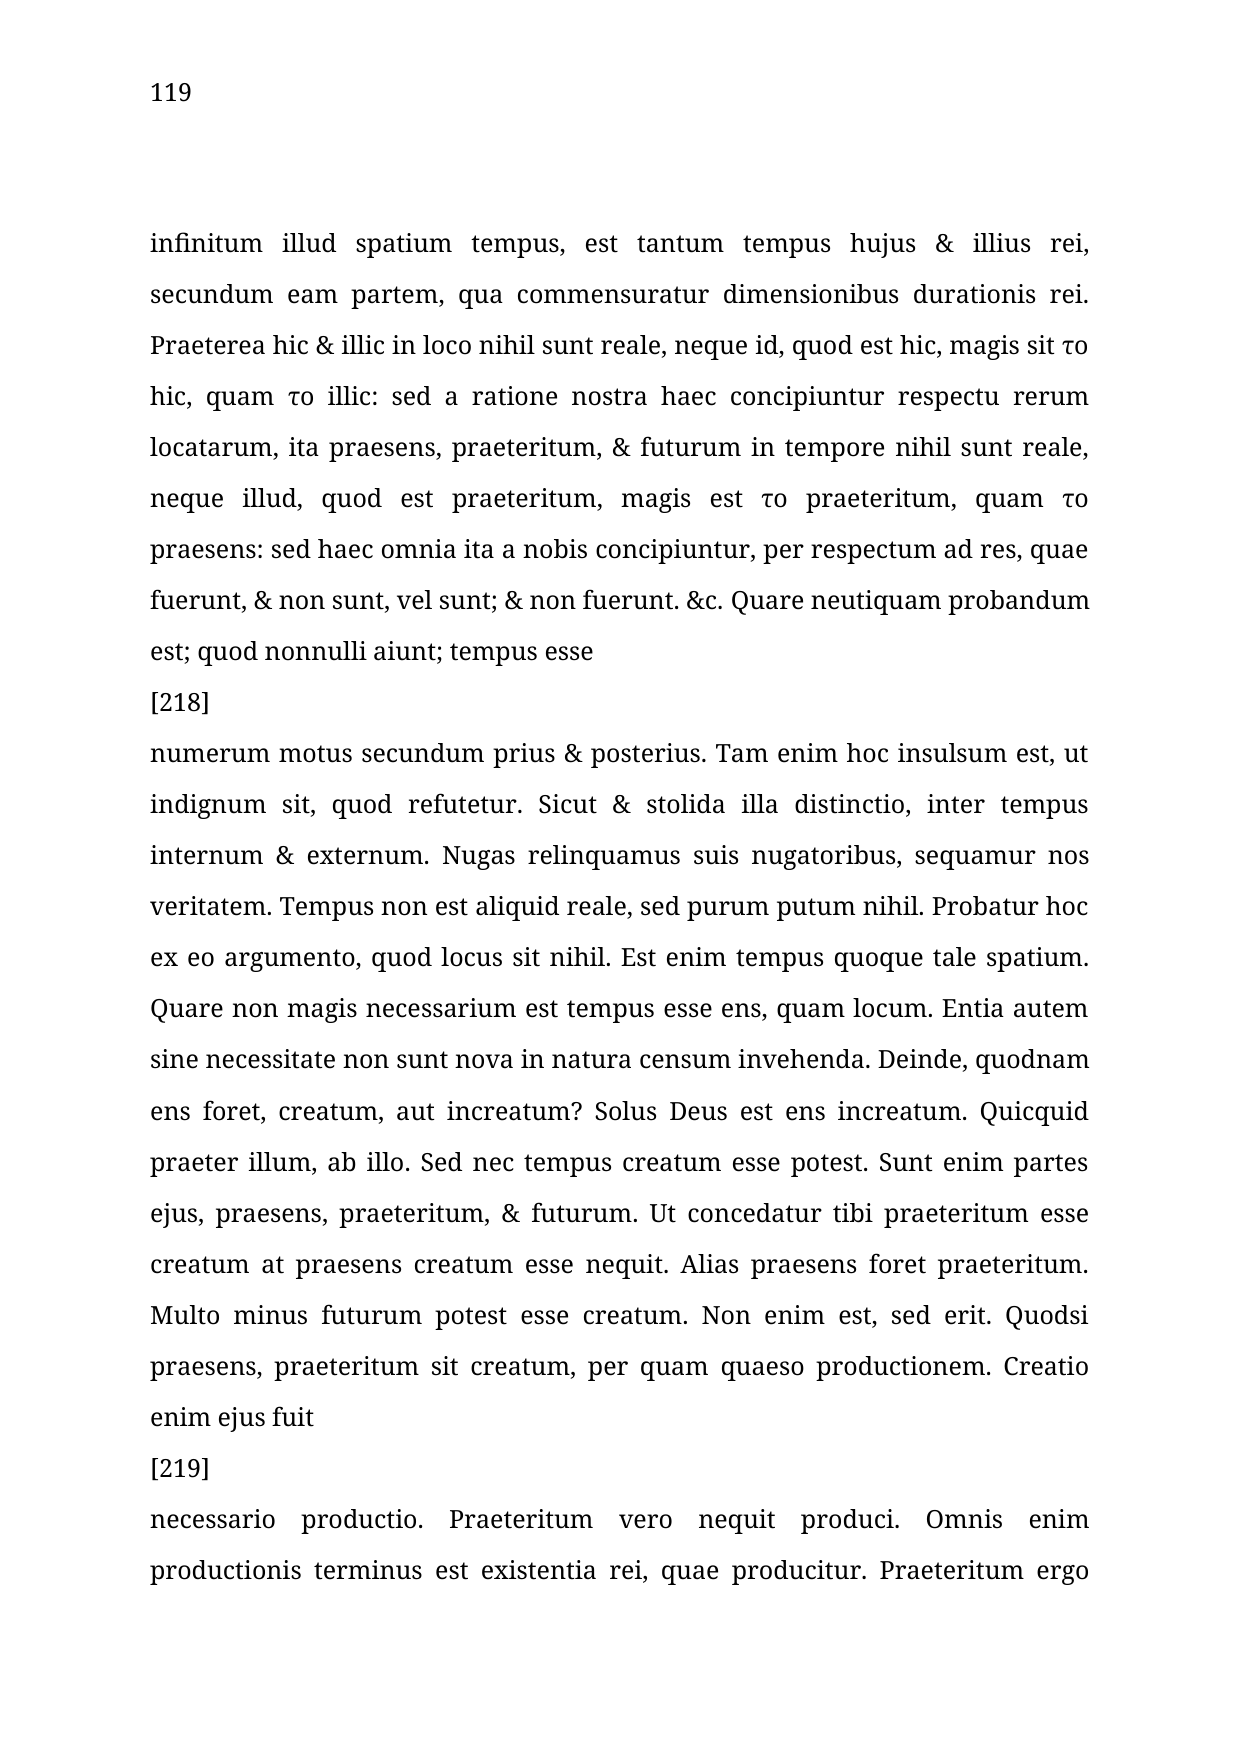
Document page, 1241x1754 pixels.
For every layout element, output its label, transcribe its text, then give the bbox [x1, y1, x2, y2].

text numerum motus secundum prius & posterius. Tam enim hoc insulsum est, ut indignum sit, quod refutetur. Sicut & stolida illa distinctio, inter tempus internum & externum. Nugas relinquamus suis nugatoribus, sequamur nos veritatem. Tempus non est aliquid reale, sed purum putum nihil. Probatur hoc ex eo argumento, quod locus sit nihil. Est enim tempus quoque tale spatium. Quare non magis necessarium est tempus esse ens, quam locum. Entia autem sine necessitate non sunt nova in natura censum invehenda. Deinde, quodnam ens foret, creatum, aut increatum? Solus Deus est ens increatum. Quicquid praeter illum, ab illo. Sed nec tempus creatum esse potest. Sunt enim partes ejus, praesens, praeteritum, & futurum. Ut concedatur tibi praeteritum esse creatum at praesens creatum esse nequit. Alias praesens foret praeteritum. Multo minus futurum potest esse creatum. Non enim est, sed erit. Quodsi praesens, praeteritum sit creatum, per quam quaeso productionem. Creatio enim ejus fuit [150, 736, 1090, 1433]
text [218] [150, 685, 1090, 719]
text [219] [150, 1450, 1090, 1484]
